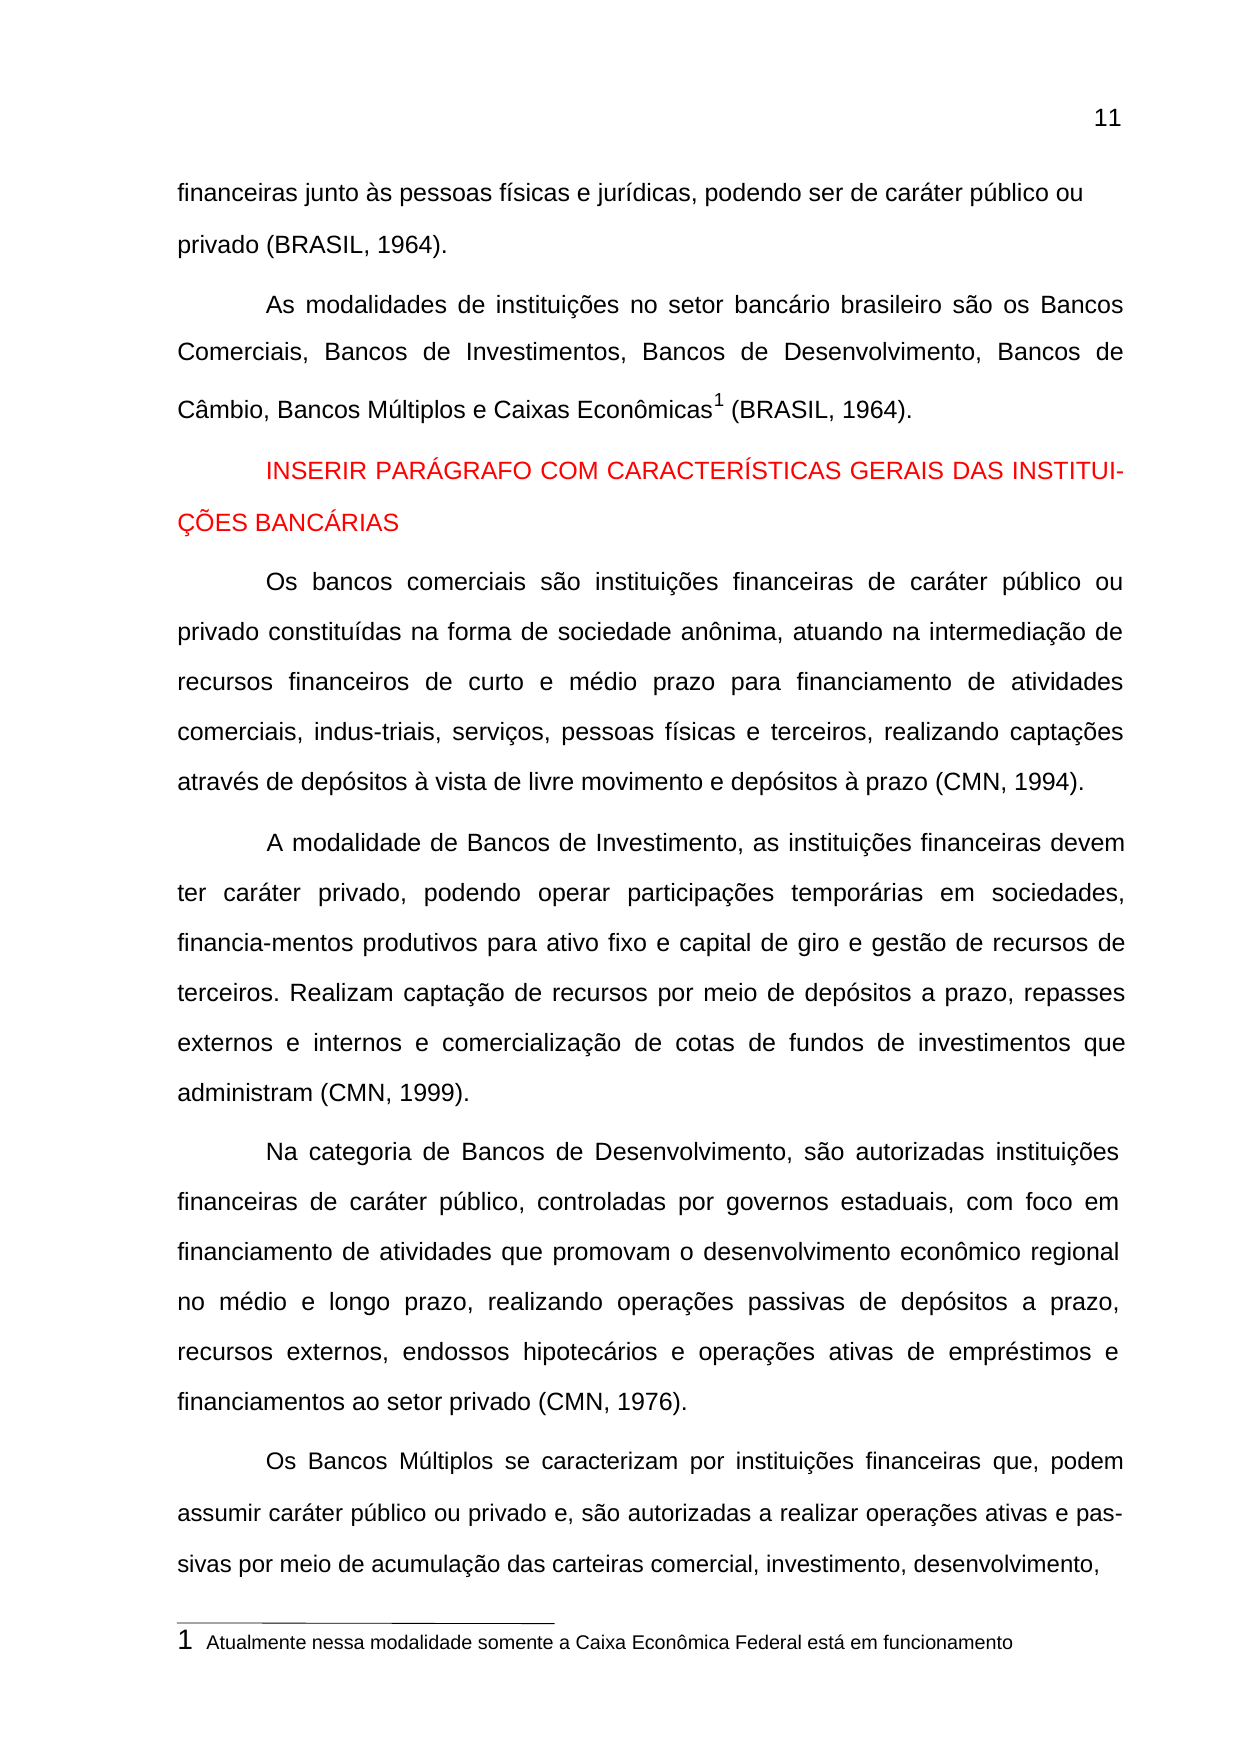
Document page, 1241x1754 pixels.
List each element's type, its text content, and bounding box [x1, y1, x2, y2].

text financeiras junto às pessoas físicas e jurídicas, podendo ser de caráter público ou privado (BRASIL, 1964). [177, 178, 1121, 259]
text A modalidade de Bancos de Investimento, as instituições financeiras devem ter caráter privado, podendo operar participações temporárias em sociedades, financia-mentos produtivos para ativo fixo e capital de giro e gestão de recursos de terceiros. Realizam captação de recursos por meio de depósitos a prazo, repasses externos e internos e comercialização de cotas de fundos de investimentos que administram (CMN, 1999). [177, 828, 1127, 1106]
text INSERIR PARÁGRAFO COM CARACTERÍSTICAS GERAIS DAS INSTITUI-ÇÕES BANCÁRIAS [177, 456, 1125, 536]
text Os bancos comerciais são instituições financeiras de caráter público ou privado constituídas na forma de sociedade anônima, atuando na intermediação de recursos financeiros de curto e médio prazo para financiamento de atividades comerciais, indus-triais, serviços, pessoas físicas e terceiros, realizando captações através de depósitos à vista de livre movimento e depósitos à prazo (CMN, 1994). [177, 567, 1125, 796]
text Os Bancos Múltiplos se caracterizam por instituições financeiras que, podem assumir caráter público ou privado e, são autorizadas a realizar operações ativas e pas-sivas por meio de acumulação das carteiras comercial, investimento, desenvolvimento, [177, 1447, 1125, 1577]
text As modalidades de instituições no setor bancário brasileiro são os Bancos Comerciais, Bancos de Investimentos, Bancos de Desenvolvimento, Bancos de Câmbio, Bancos Múltiplos e Caixas Econômicas1 (BRASIL, 1964). [177, 290, 1125, 426]
text 11 [1094, 103, 1127, 132]
list Atualmente nessa modalidade somente a Caixa Econômica Federal está em funcionamento [177, 1623, 1127, 1655]
text Na categoria de Bancos de Desenvolvimento, são autorizadas instituições financeiras de caráter público, controladas por governos estaduais, com foco em financiamento de atividades que promovam o desenvolvimento econômico regional no médio e longo prazo, realizando operações passivas de depósitos a prazo, recursos externos, endossos hipotecários e operações ativas de empréstimos e financiamentos ao setor privado (CMN, 1976). [177, 1137, 1121, 1416]
